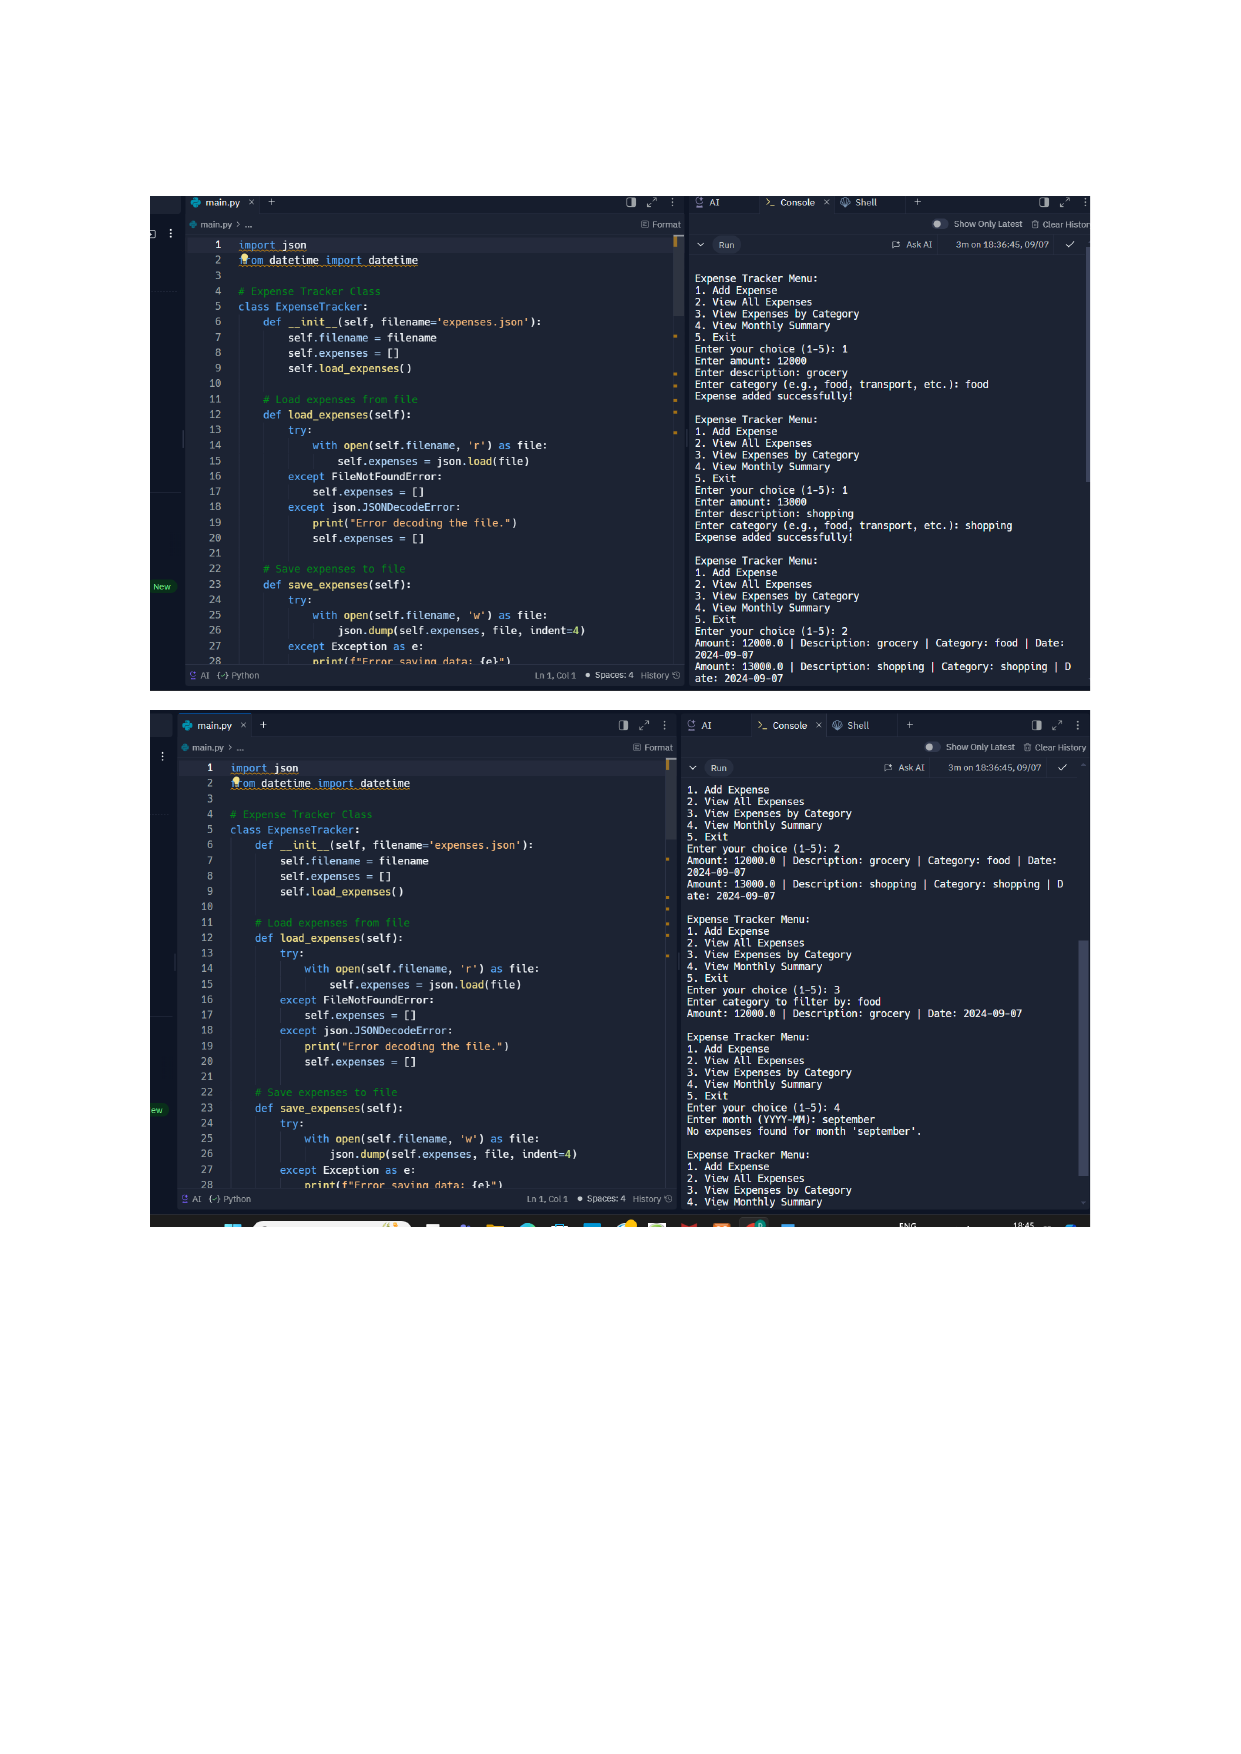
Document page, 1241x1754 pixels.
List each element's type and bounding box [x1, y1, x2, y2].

picture [150, 710, 1091, 1227]
picture [150, 196, 1091, 691]
